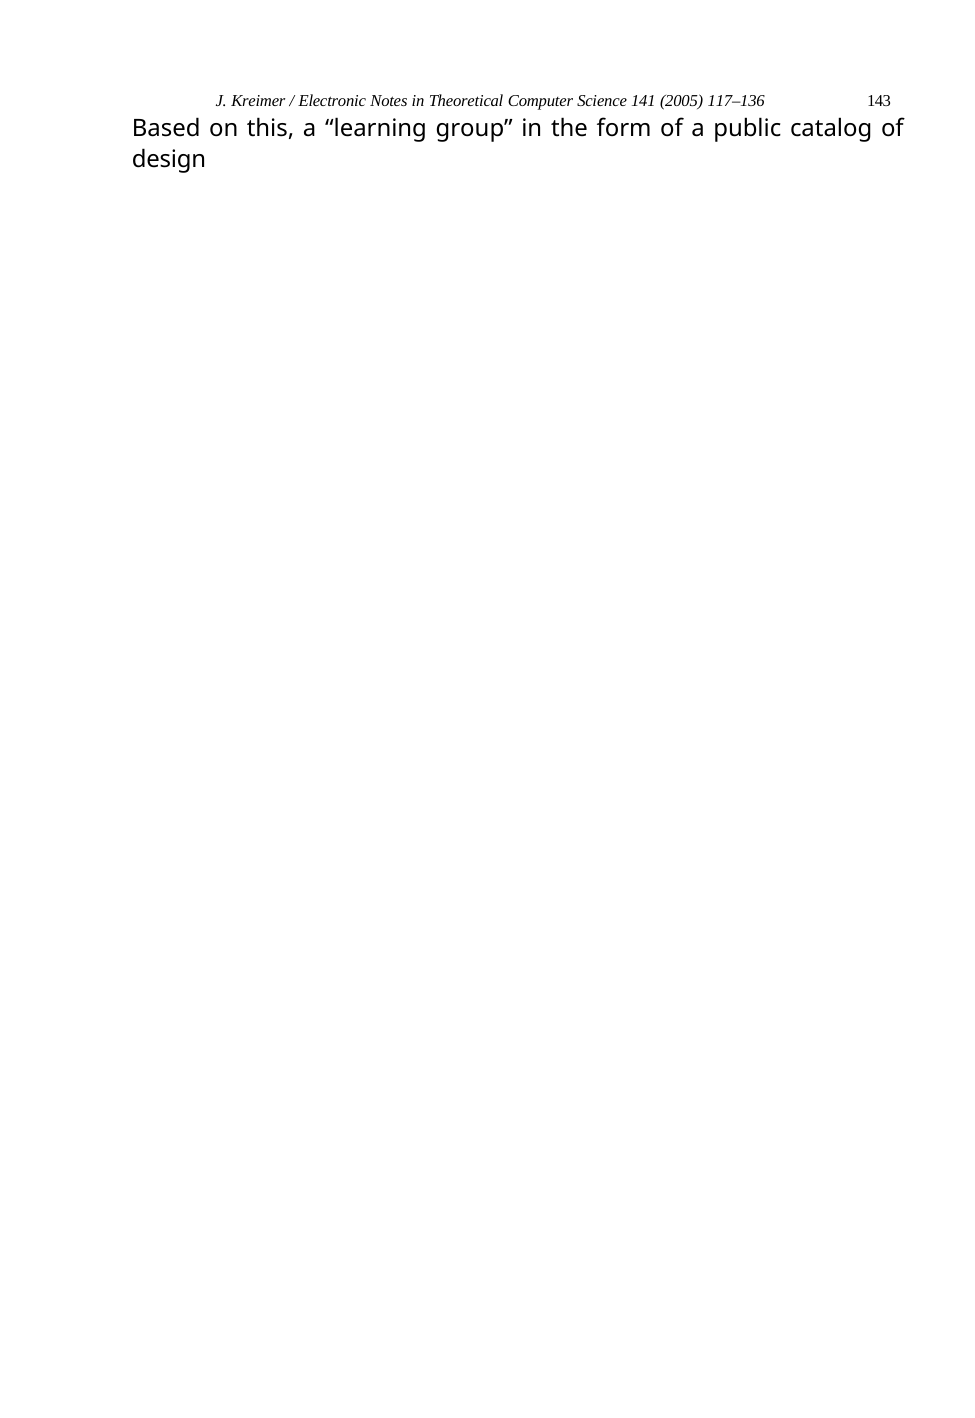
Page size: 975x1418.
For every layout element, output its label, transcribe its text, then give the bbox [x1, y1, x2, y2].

text Based on this, a “learning group” in the form of a public catalog of design [132, 110, 904, 174]
